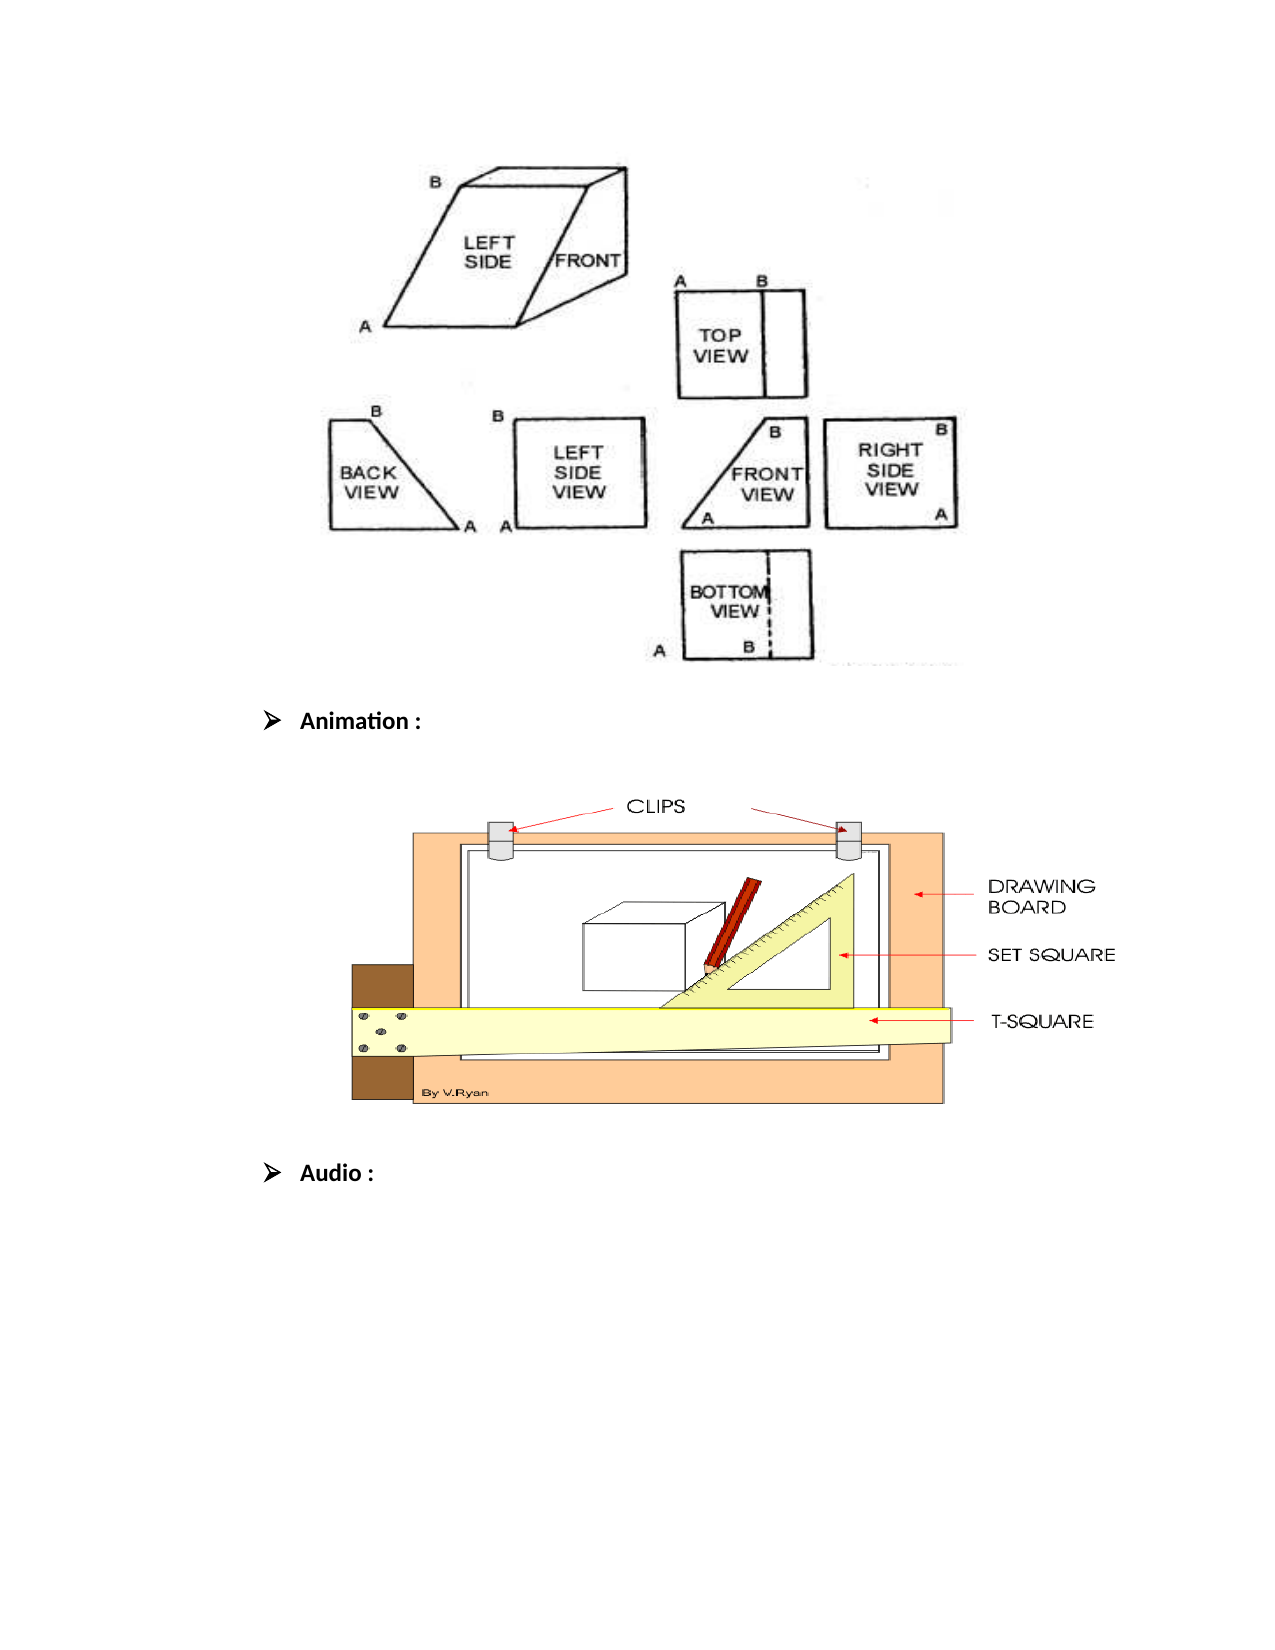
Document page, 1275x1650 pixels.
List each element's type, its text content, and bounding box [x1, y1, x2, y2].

picture [300, 150, 1100, 666]
list Audio : [262, 1157, 1125, 1188]
list Animation : [262, 705, 1125, 735]
picture [308, 774, 1117, 1153]
